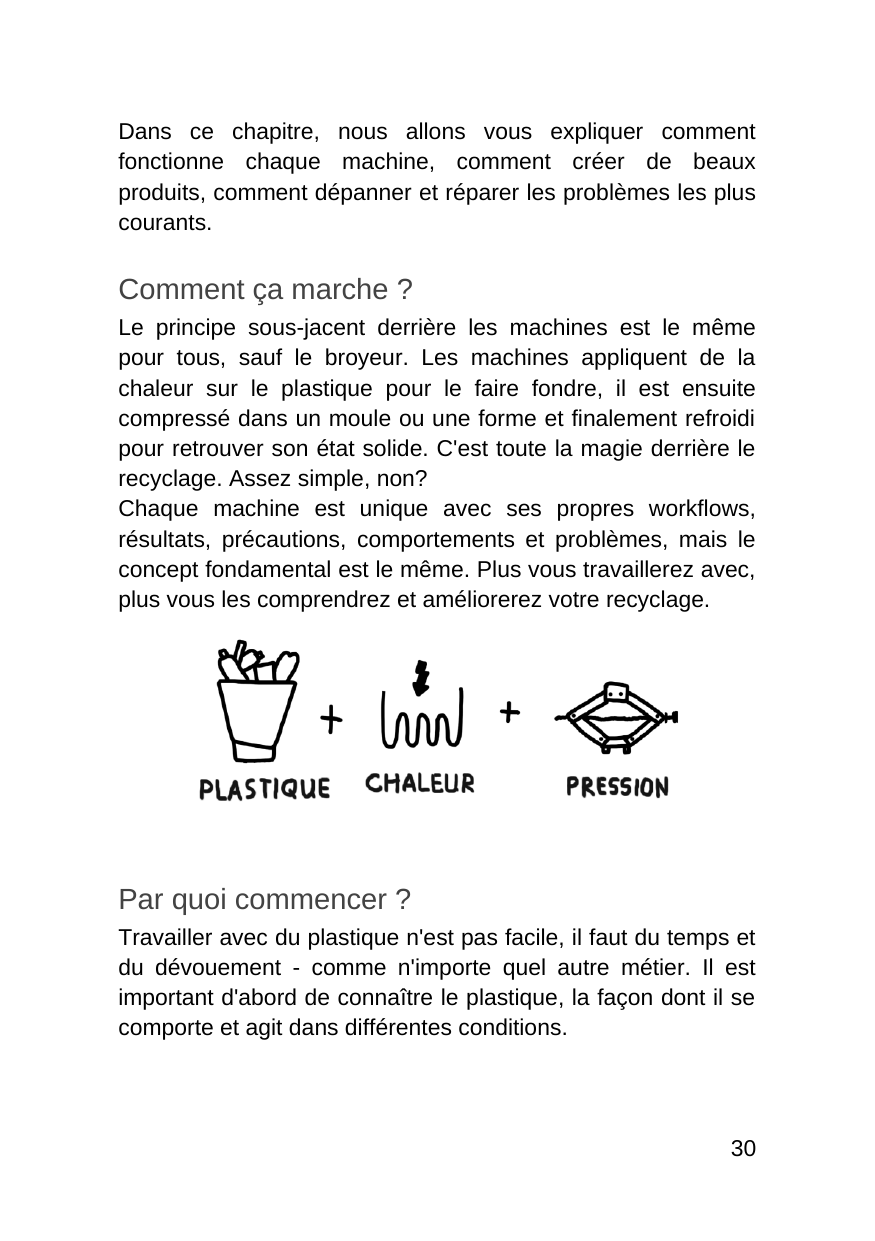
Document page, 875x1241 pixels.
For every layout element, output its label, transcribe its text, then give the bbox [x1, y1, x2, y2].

text Le principe sous-jacent derrière les machines est le même pour tous, sauf le broyeur. Les machines appliquent de la chaleur sur le plastique pour le faire fondre, il est ensuite compressé dans un moule ou une forme et finalement refroidi pour retrouver son état solide. C'est toute la magie derrière le recyclage. Assez simple, non? [118, 314, 756, 491]
text Chaque machine est unique avec ses propres workflows, résultats, précautions, comportements et problèmes, mais le concept fondamental est le même. Plus vous travaillerez avec, plus vous les comprendrez et améliorerez votre recyclage. [118, 495, 756, 612]
text Travailler avec du plastique n'est pas facile, il faut du temps et du dévouement - comme n'importe quel autre métier. Il est important d'abord de connaître le plastique, la façon dont il se comporte et agit dans différentes conditions. [118, 924, 756, 1041]
subtitle Par quoi commencer ? [118, 882, 756, 915]
subtitle Comment ça marche ? [118, 272, 756, 306]
text Dans ce chapitre, nous allons vous expliquer comment fonctionne chaque machine, comment créer de beaux produits, comment dépanner et réparer les problèmes les plus courants. [118, 118, 756, 235]
picture [188, 616, 687, 815]
